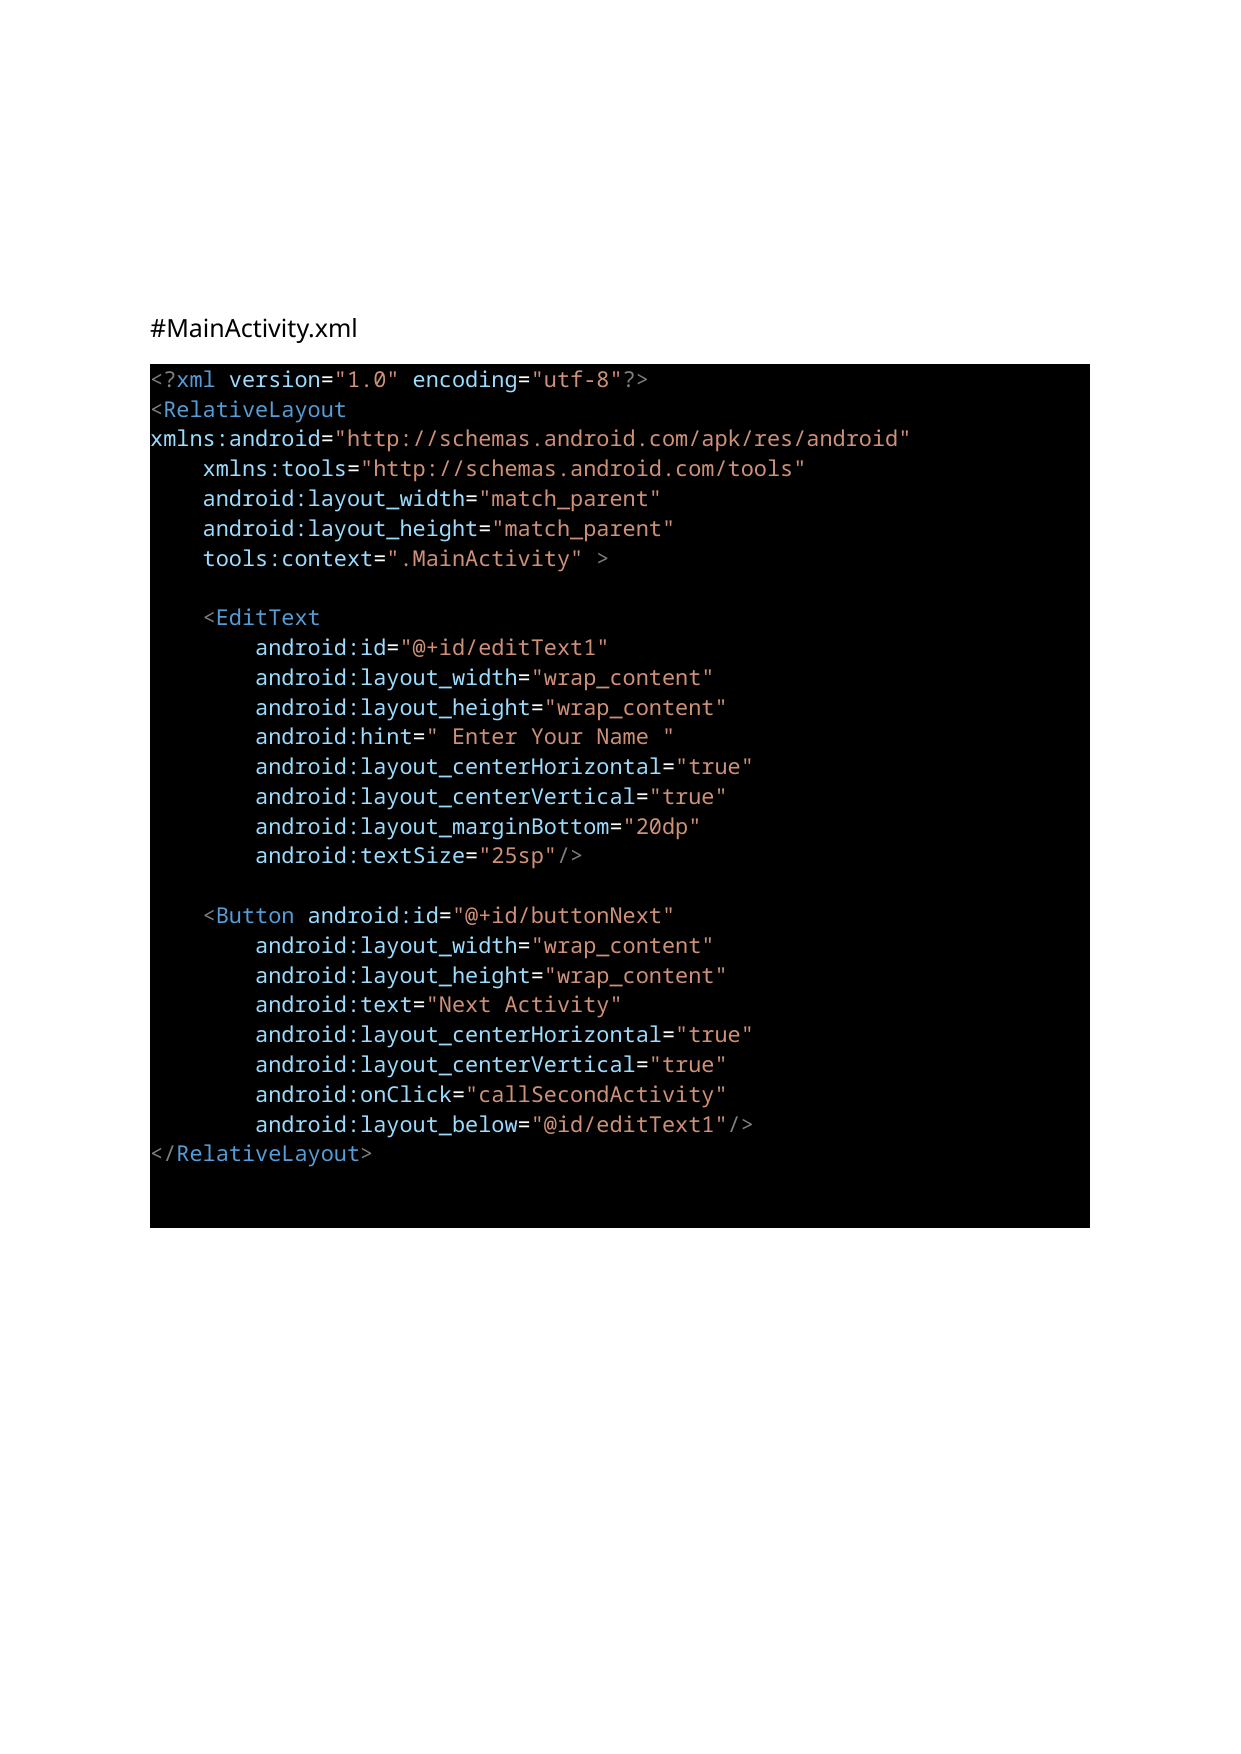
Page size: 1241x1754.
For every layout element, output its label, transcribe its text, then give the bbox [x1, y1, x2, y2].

text android:layout_height="match_parent" [150, 513, 1090, 542]
text </RelativeLayout> [150, 1138, 1090, 1168]
text android:layout_width="match_parent" [150, 483, 1090, 513]
text <Button android:id="@+id/buttonNext" [150, 900, 1090, 930]
text android:hint=" Enter Your Name " [150, 721, 1090, 751]
text android:layout_centerHorizontal="true" [150, 751, 1090, 781]
text android:layout_below="@id/editText1"/> [150, 1108, 1090, 1138]
text #MainActivity.xml [150, 310, 1090, 344]
text xmlns:tools="http://schemas.android.com/tools" [150, 453, 1090, 483]
text <RelativeLayout xmlns:android="http://schemas.android.com/apk/res/android" [150, 393, 1090, 453]
text android:layout_marginBottom="20dp" [150, 811, 1090, 840]
text android:layout_height="wrap_content" [150, 691, 1090, 721]
text android:onClick="callSecondActivity" [150, 1079, 1090, 1108]
text android:layout_centerHorizontal="true" [150, 1019, 1090, 1049]
text <EditText [150, 602, 1090, 632]
text android:layout_width="wrap_content" [150, 930, 1090, 959]
text android:id="@+id/editText1" [150, 632, 1090, 662]
text tools:context=".MainActivity" > [150, 542, 1090, 572]
text android:layout_centerVertical="true" [150, 1049, 1090, 1079]
text android:layout_height="wrap_content" [150, 959, 1090, 989]
text android:textSize="25sp"/> [150, 840, 1090, 870]
text android:text="Next Activity" [150, 989, 1090, 1019]
text android:layout_centerVertical="true" [150, 781, 1090, 811]
text android:layout_width="wrap_content" [150, 662, 1090, 691]
text <?xml version="1.0" encoding="utf-8"?> [150, 364, 1090, 393]
